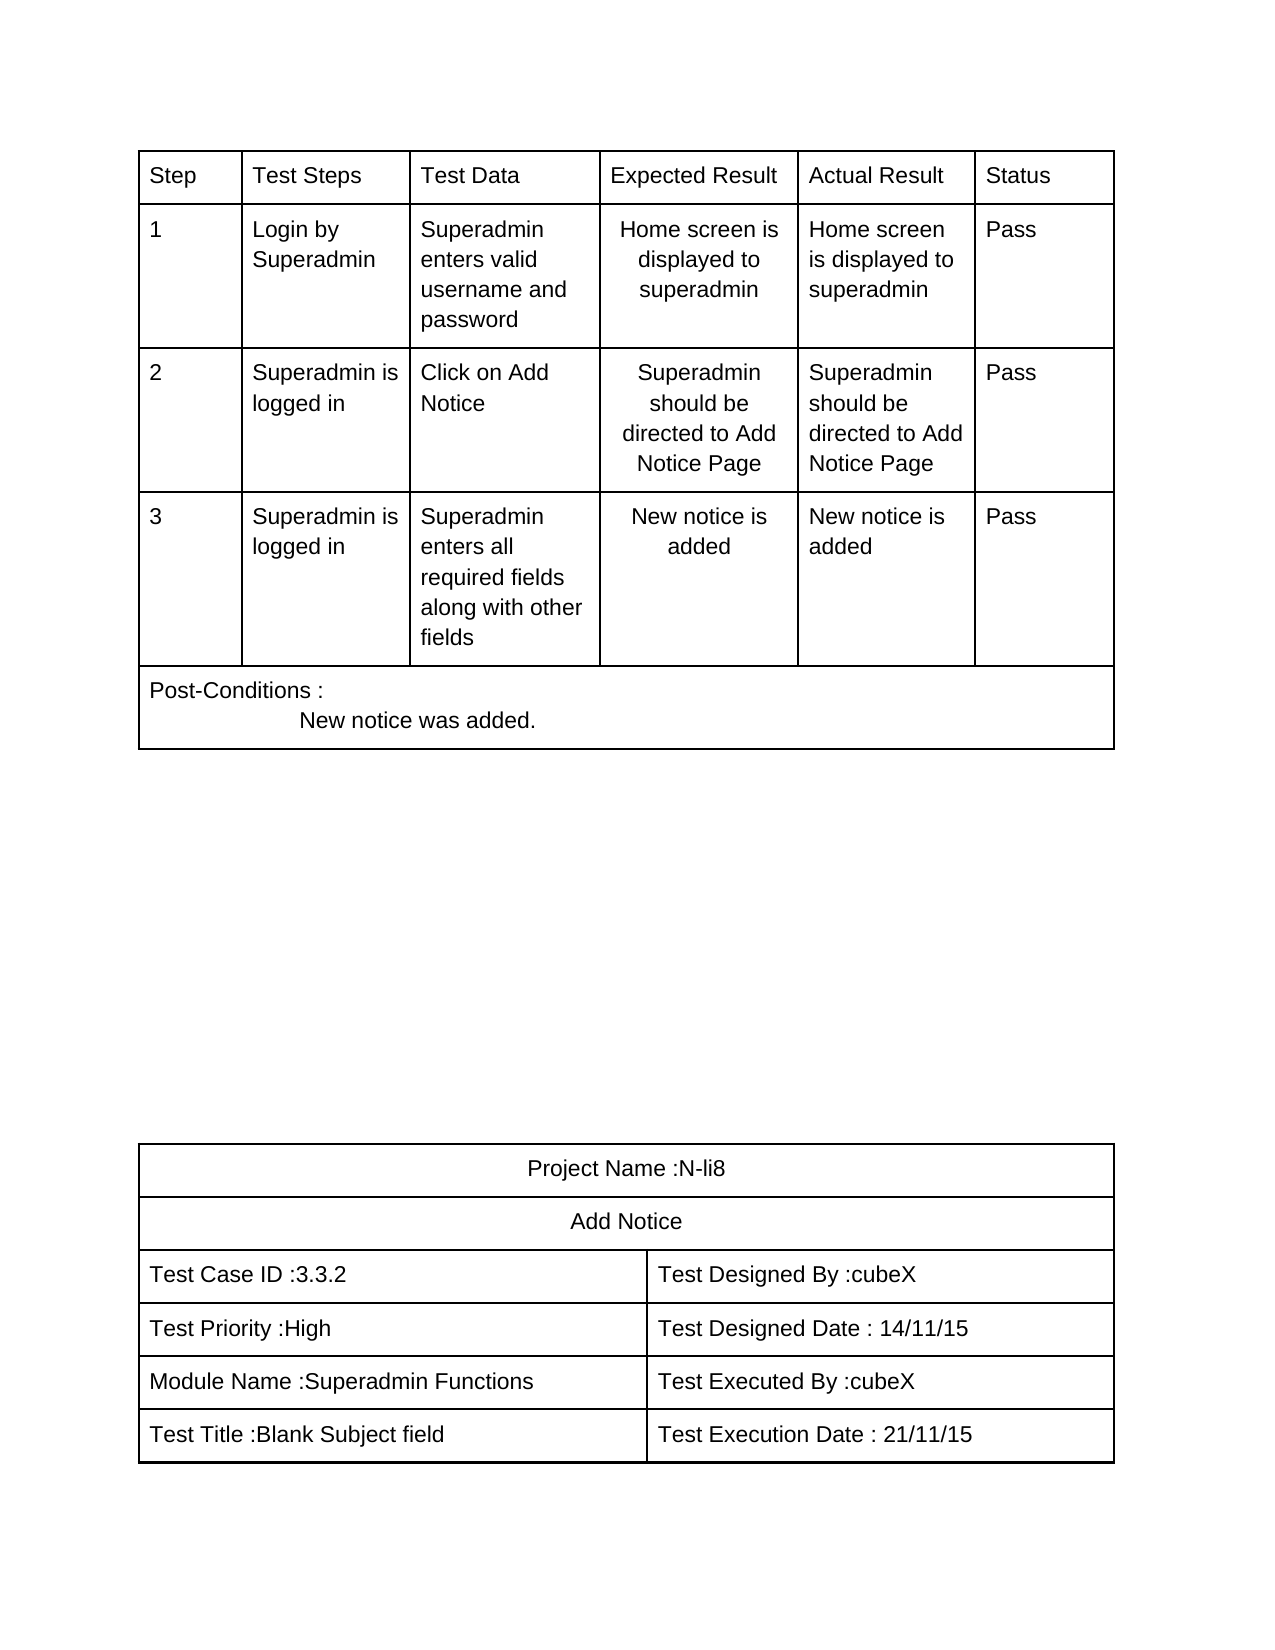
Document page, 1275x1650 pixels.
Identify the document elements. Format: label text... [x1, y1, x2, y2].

table_cell Superadmin enters all required fields along with other fields [411, 493, 599, 664]
table_cell 1 [140, 205, 241, 347]
table_cell Login by Superadmin [243, 205, 409, 347]
table_cell Click on Add Notice [411, 349, 599, 491]
table_cell Test Case ID :3.3.2 [140, 1251, 646, 1302]
table_cell Test Executed By :cubeX [648, 1357, 1113, 1408]
table_cell Test Designed Date : 14/11/15 [648, 1304, 1113, 1355]
table_cell Test Title :Blank Subject field [140, 1410, 646, 1461]
table_cell New notice is added [799, 493, 974, 664]
table_cell Superadmin is logged in [243, 349, 409, 491]
table_cell Test Execution Date : 21/11/15 [648, 1410, 1113, 1461]
table_cell Post-Conditions : New notice was added. [140, 667, 1113, 748]
table_cell Module Name :Superadmin Functions [140, 1357, 646, 1408]
table_cell Superadmin enters valid username and password [411, 205, 599, 347]
table_cell Expected Result [601, 152, 797, 203]
table_cell New notice is added [601, 493, 797, 664]
table_cell Test Steps [243, 152, 409, 203]
table_cell Pass [976, 205, 1113, 347]
table_cell Test Priority :High [140, 1304, 646, 1355]
table_cell Superadmin should be directed to Add Notice Page [799, 349, 974, 491]
table_cell Pass [976, 349, 1113, 491]
table_cell Home screen is displayed to superadmin [601, 205, 797, 347]
table_cell 2 [140, 349, 241, 491]
table_cell 3 [140, 493, 241, 664]
table_cell Test Designed By :cubeX [648, 1251, 1113, 1302]
table_cell Status [976, 152, 1113, 203]
table_header Project Name :N-li8 [140, 1145, 1113, 1196]
table_cell Home screen is displayed to superadmin [799, 205, 974, 347]
table_cell Superadmin should be directed to Add Notice Page [601, 349, 797, 491]
table_cell Test Data [411, 152, 599, 203]
table_cell Add Notice [140, 1198, 1113, 1249]
table_cell Pass [976, 493, 1113, 664]
table_cell Actual Result [799, 152, 974, 203]
table_cell Step [140, 152, 241, 203]
table_cell Superadmin is logged in [243, 493, 409, 664]
